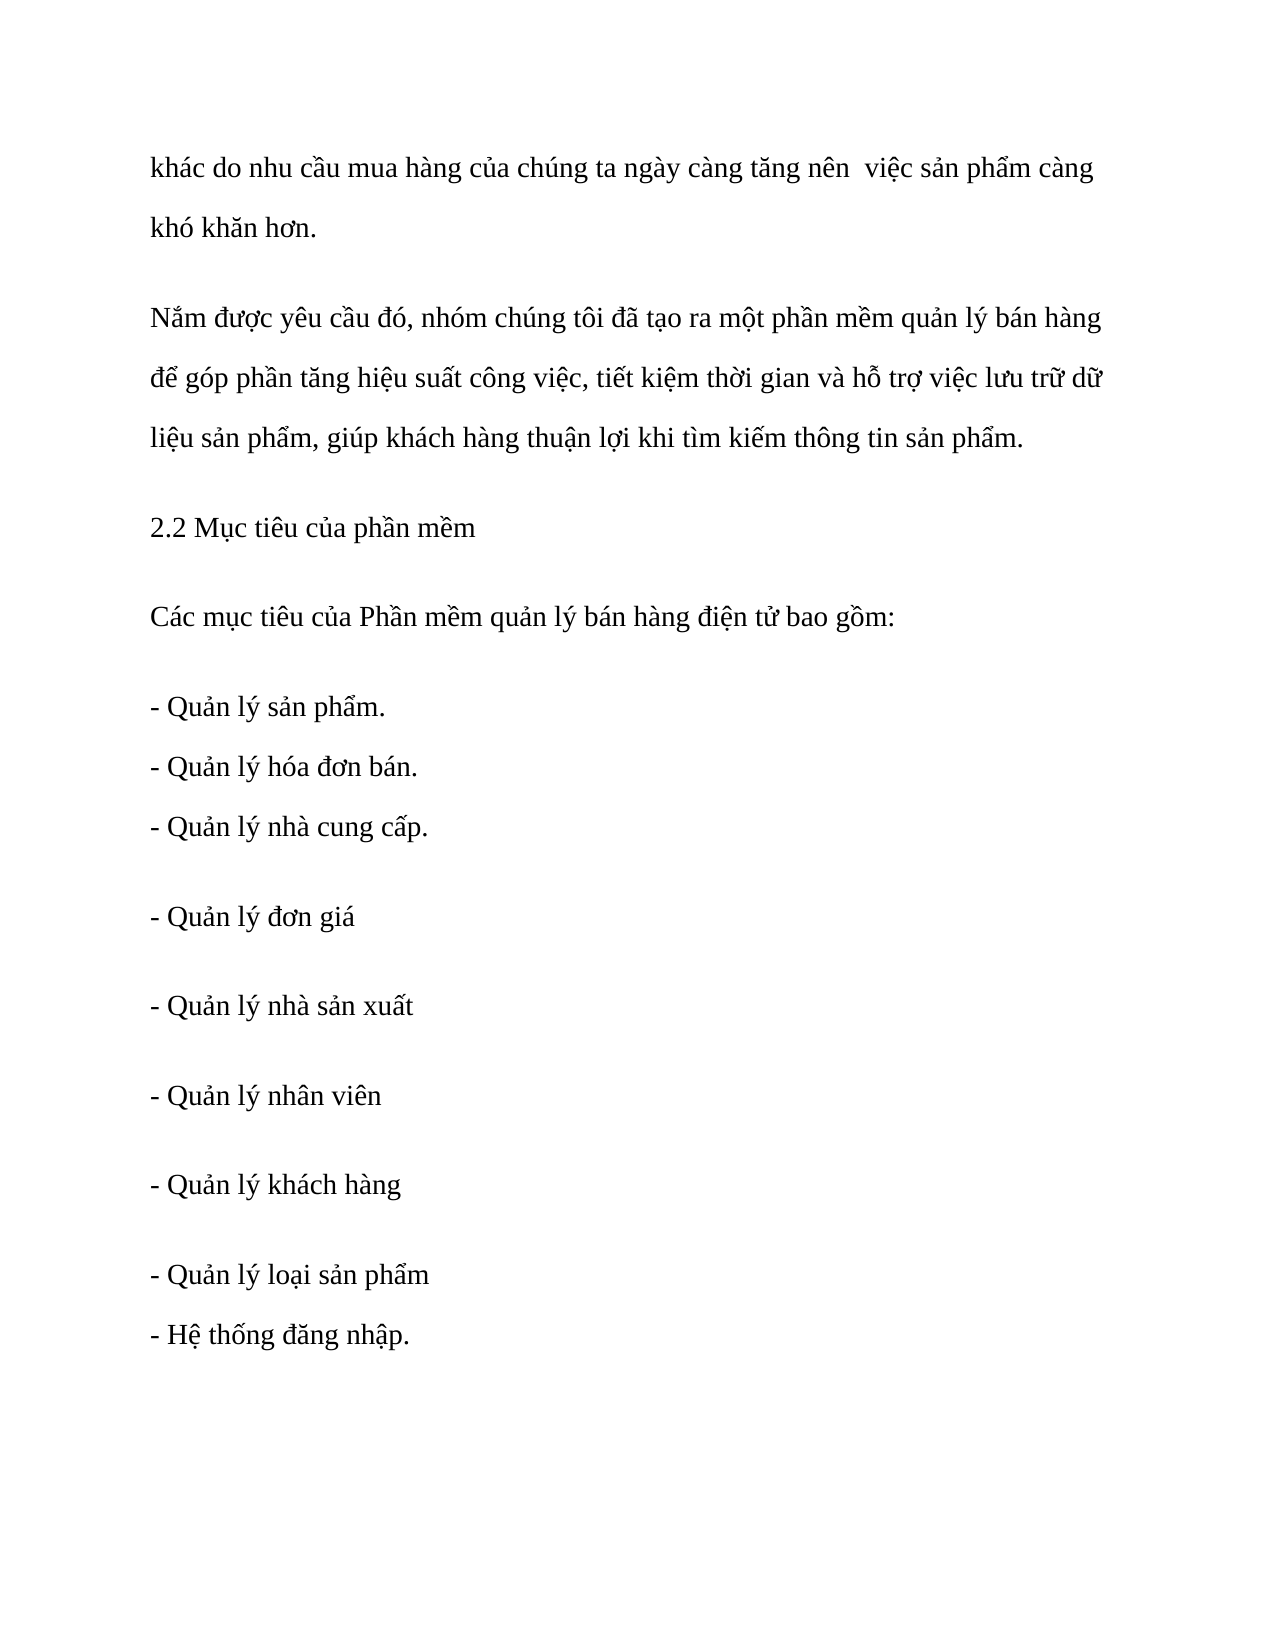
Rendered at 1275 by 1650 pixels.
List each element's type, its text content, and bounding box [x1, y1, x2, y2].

text Nắm được yêu cầu đó, nhóm chúng tôi đã tạo ra một phần mềm quản lý bán hàng để góp phần tăng hiệu suất công việc, tiết kiệm thời gian và hỗ trợ việc lưu trữ dữ liệu sản phẩm, giúp khách hàng thuận lợi khi tìm kiếm thông tin sản phẩm. [150, 300, 1125, 454]
text - Quản lý khách hàng [150, 1167, 1125, 1201]
text - Quản lý loại sản phẩm - Hệ thống đăng nhập. [150, 1257, 1125, 1351]
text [150, 150, 1125, 244]
text Các mục tiêu của Phần mềm quản lý bán hàng điện tử bao gồm: [150, 599, 1125, 633]
text - Quản lý nhà sản xuất [150, 988, 1125, 1022]
text - Quản lý sản phẩm. - Quản lý hóa đơn bán. - Quản lý nhà cung cấp. [150, 689, 1125, 843]
text 2.2 Mục tiêu của phần mềm [150, 510, 1125, 543]
text - Quản lý đơn giá [150, 899, 1125, 932]
text - Quản lý nhân viên [150, 1078, 1125, 1111]
